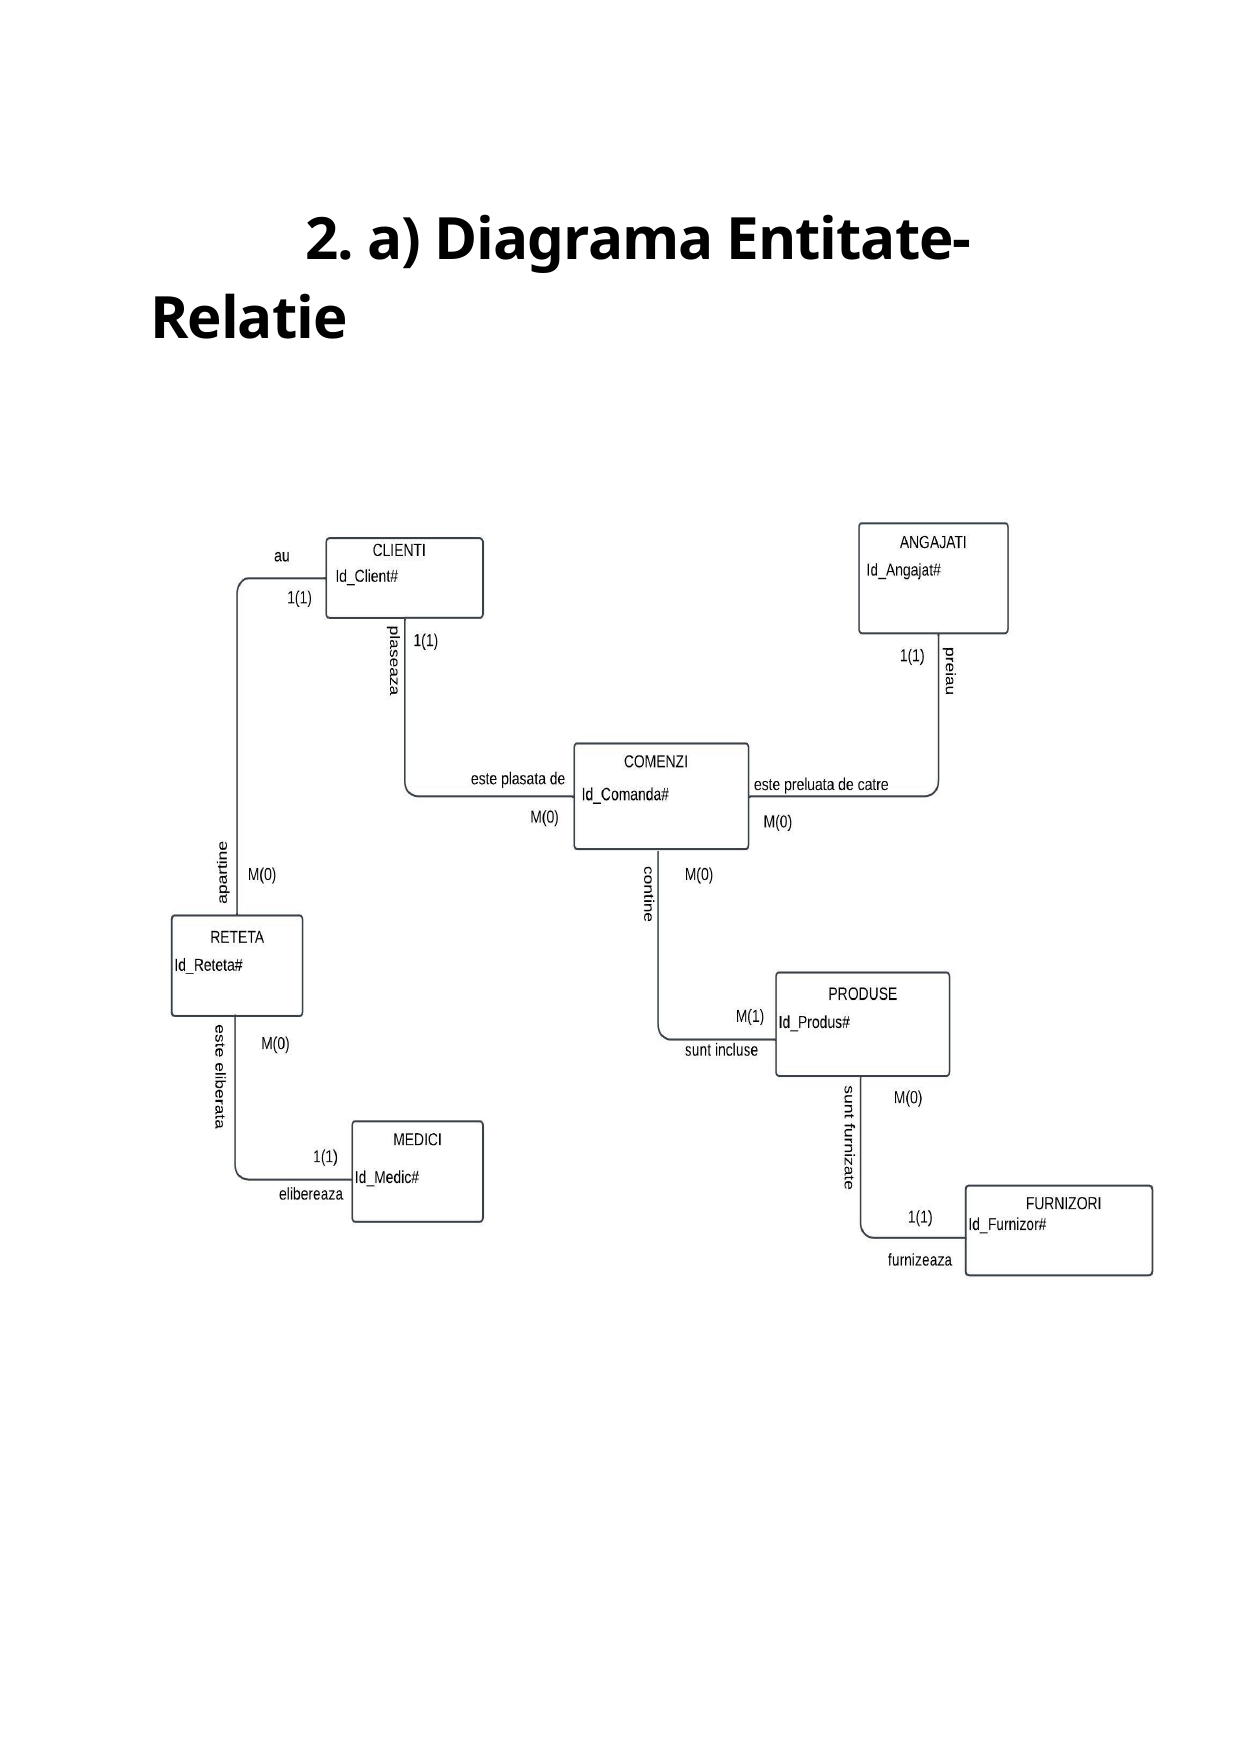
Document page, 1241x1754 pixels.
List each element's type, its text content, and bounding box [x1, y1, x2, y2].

picture [150, 496, 1174, 1302]
title 2. a) Diagrama Entitate-Relatie [150, 197, 1090, 356]
